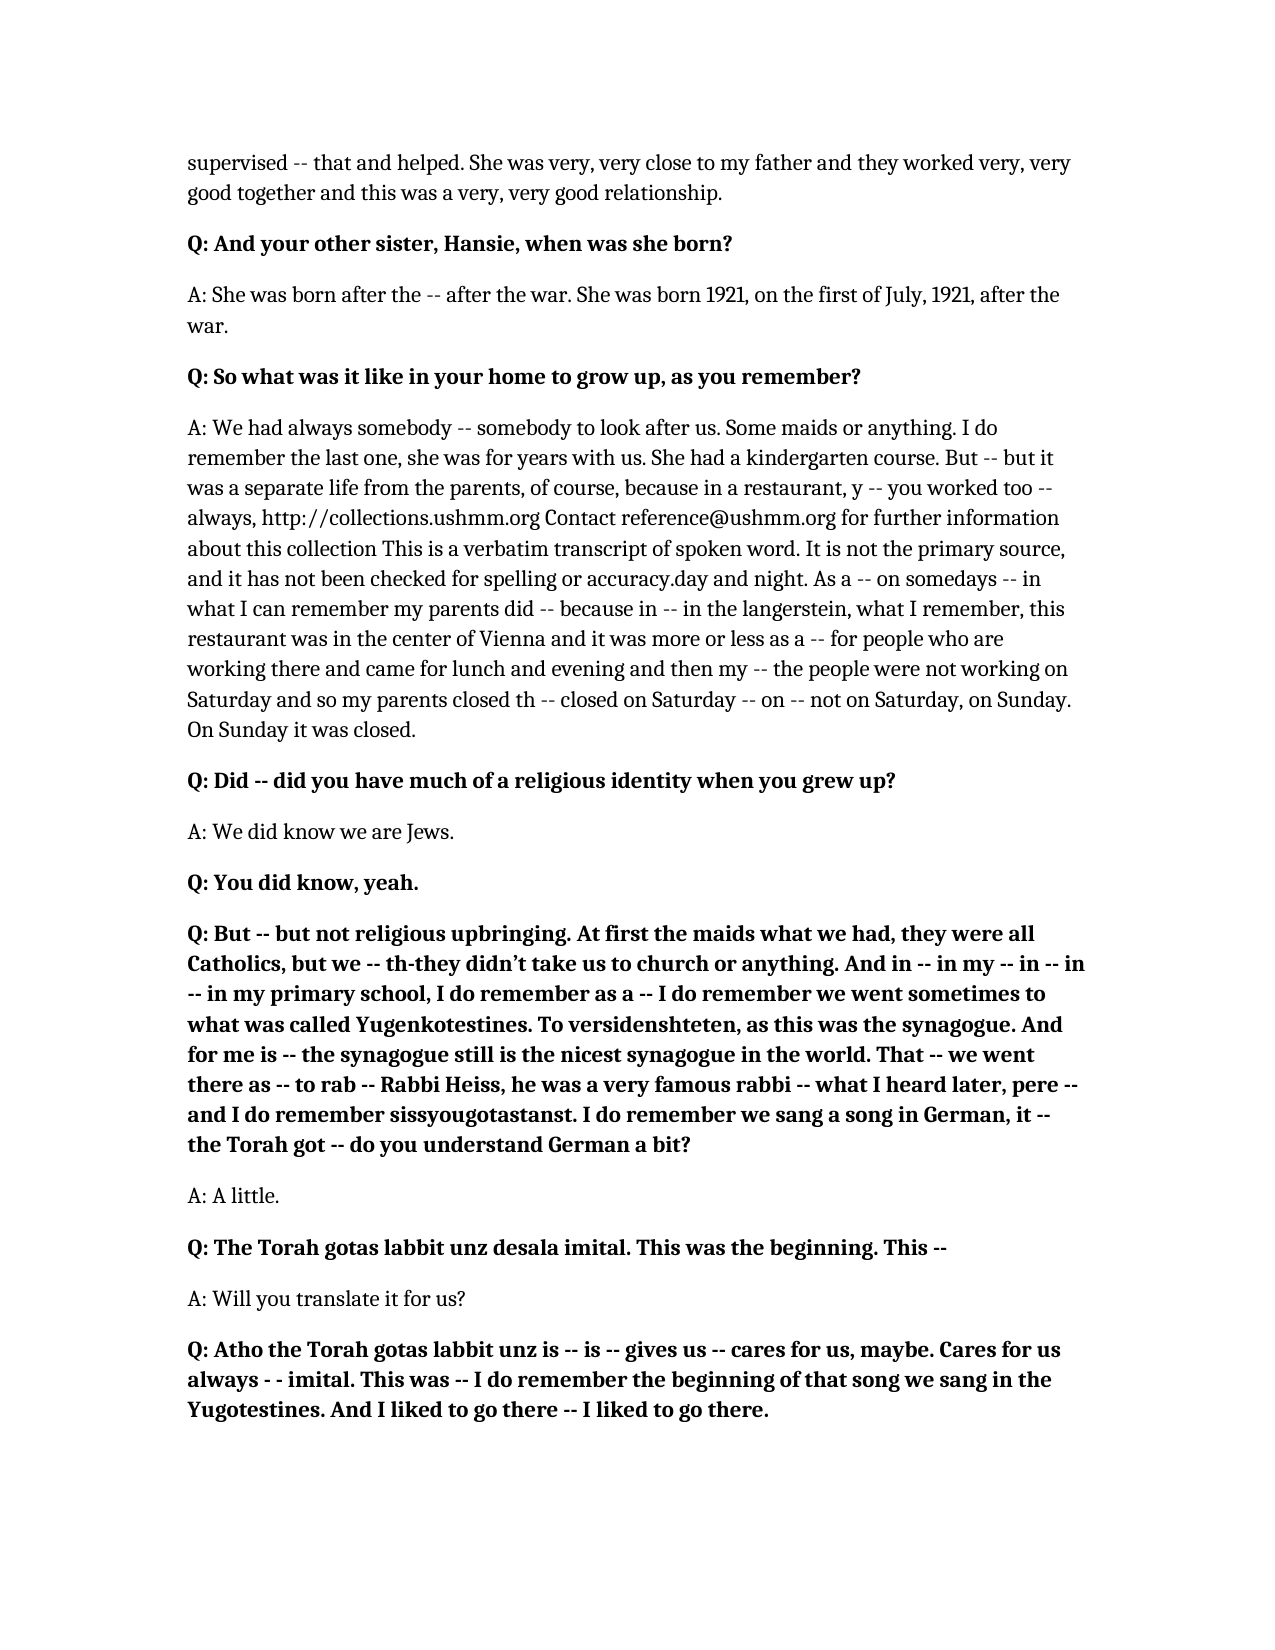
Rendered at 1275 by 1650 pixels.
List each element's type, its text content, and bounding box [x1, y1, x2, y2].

text A: Will you translate it for us? [187, 1285, 1087, 1312]
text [187, 150, 1087, 207]
text Q: But -- but not religious upbringing. At first the maids what we had, they were all Catholics, but we -- th-they didn’t take us to church or anything. And in -- in my -- in -- in -- in my primary school, I do remember as a -- I do remember we went sometimes to what was called Yugenkotestines. To versidenshteten, as this was the synagogue. And for me is -- the synagogue still is the nicest synagogue in the world. That -- we went there as -- to rab -- Rabbi Heiss, he was a very famous rabbi -- what I heard later, pere -- and I do remember sissyougotastanst. I do remember we sang a song in German, it -- the Torah got -- do you understand German a bit? [187, 921, 1087, 1159]
text Q: So what was it like in your home to grow up, as you remember? [187, 363, 1087, 390]
text A: We did know we are Jews. [187, 819, 1087, 845]
text A: We had always somebody -- somebody to look after us. Some maids or anything. I do remember the last one, she was for years with us. She had a kindergarten course. But -- but it was a separate life from the parents, of course, because in a restaurant, y -- you worked too -- always, http://collections.ushmm.org Contact reference@ushmm.org for further information about this collection This is a verbatim transcript of spoken word. It is not the primary source, and it has not been checked for spelling or accuracy.day and night. As a -- on somedays -- in what I can remember my parents did -- because in -- in the langerstein, what I remember, this restaurant was in the center of Vienna and it was more or less as a -- for people who are working there and came for lunch and evening and then my -- the people were not working on Saturday and so my parents closed th -- closed on Saturday -- on -- not on Saturday, on Sunday. On Sunday it was closed. [187, 414, 1087, 743]
text A: She was born after the -- after the war. She was born 1921, on the first of July, 1921, after the war. [187, 282, 1087, 339]
text A: A little. [187, 1183, 1087, 1210]
text Q: The Torah gotas labbit unz desala imital. This was the beginning. This -- [187, 1234, 1087, 1261]
text Q: Atho the Torah gotas labbit unz is -- is -- gives us -- cares for us, maybe. Cares for us always - - imital. This was -- I do remember the beginning of that song we sang in the Yugotestines. And I liked to go there -- I liked to go there. [187, 1336, 1087, 1423]
text Q: And your other sister, Hansie, when was she born? [187, 231, 1087, 258]
text Q: You did know, yeah. [187, 870, 1087, 896]
text Q: Did -- did you have much of a religious identity when you grew up? [187, 768, 1087, 794]
